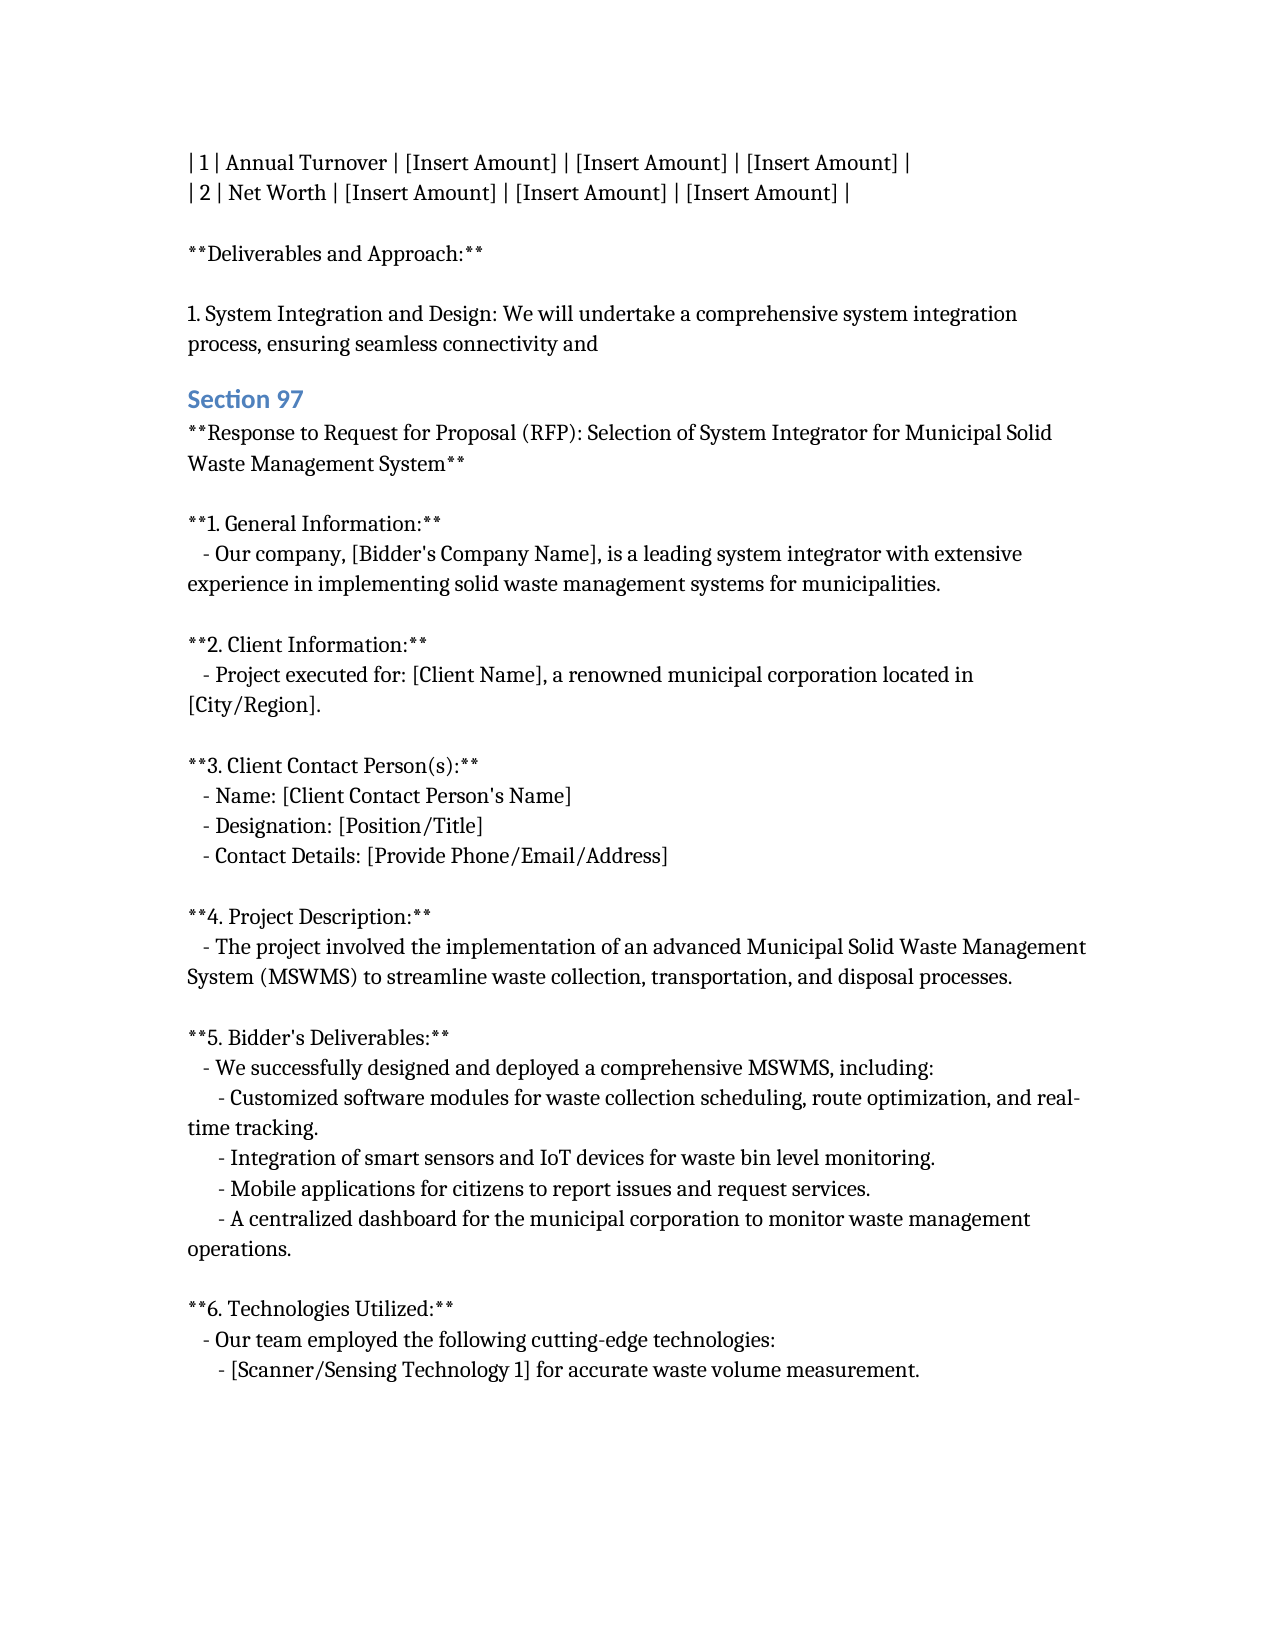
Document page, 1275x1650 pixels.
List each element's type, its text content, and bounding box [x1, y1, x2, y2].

subtitle Section 97 [187, 382, 1087, 415]
text **Response to Request for Proposal (RFP): Selection of System Integrator for Municipal Solid Waste Management System** **1. General Information:** - Our company, [Bidder's Company Name], is a leading system integrator with extensive experience in implementing solid waste management systems for municipalities. **2. Client Information:** - Project executed for: [Client Name], a renowned municipal corporation located in [City/Region]. **3. Client Contact Person(s):** - Name: [Client Contact Person's Name] - Designation: [Position/Title] - Contact Details: [Provide Phone/Email/Address] **4. Project Description:** - The project involved the implementation of an advanced Municipal Solid Waste Management System (MSWMS) to streamline waste collection, transportation, and disposal processes. **5. Bidder's Deliverables:** - We successfully designed and deployed a comprehensive MSWMS, including: - Customized software modules for waste collection scheduling, route optimization, and real-time tracking. - Integration of smart sensors and IoT devices for waste bin level monitoring. - Mobile applications for citizens to report issues and request services. - A centralized dashboard for the municipal corporation to monitor waste management operations. **6. Technologies Utilized:** - Our team employed the following cutting-edge technologies: - [Scanner/Sensing Technology 1] for accurate waste volume measurement. [187, 420, 1087, 1383]
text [187, 150, 1087, 358]
